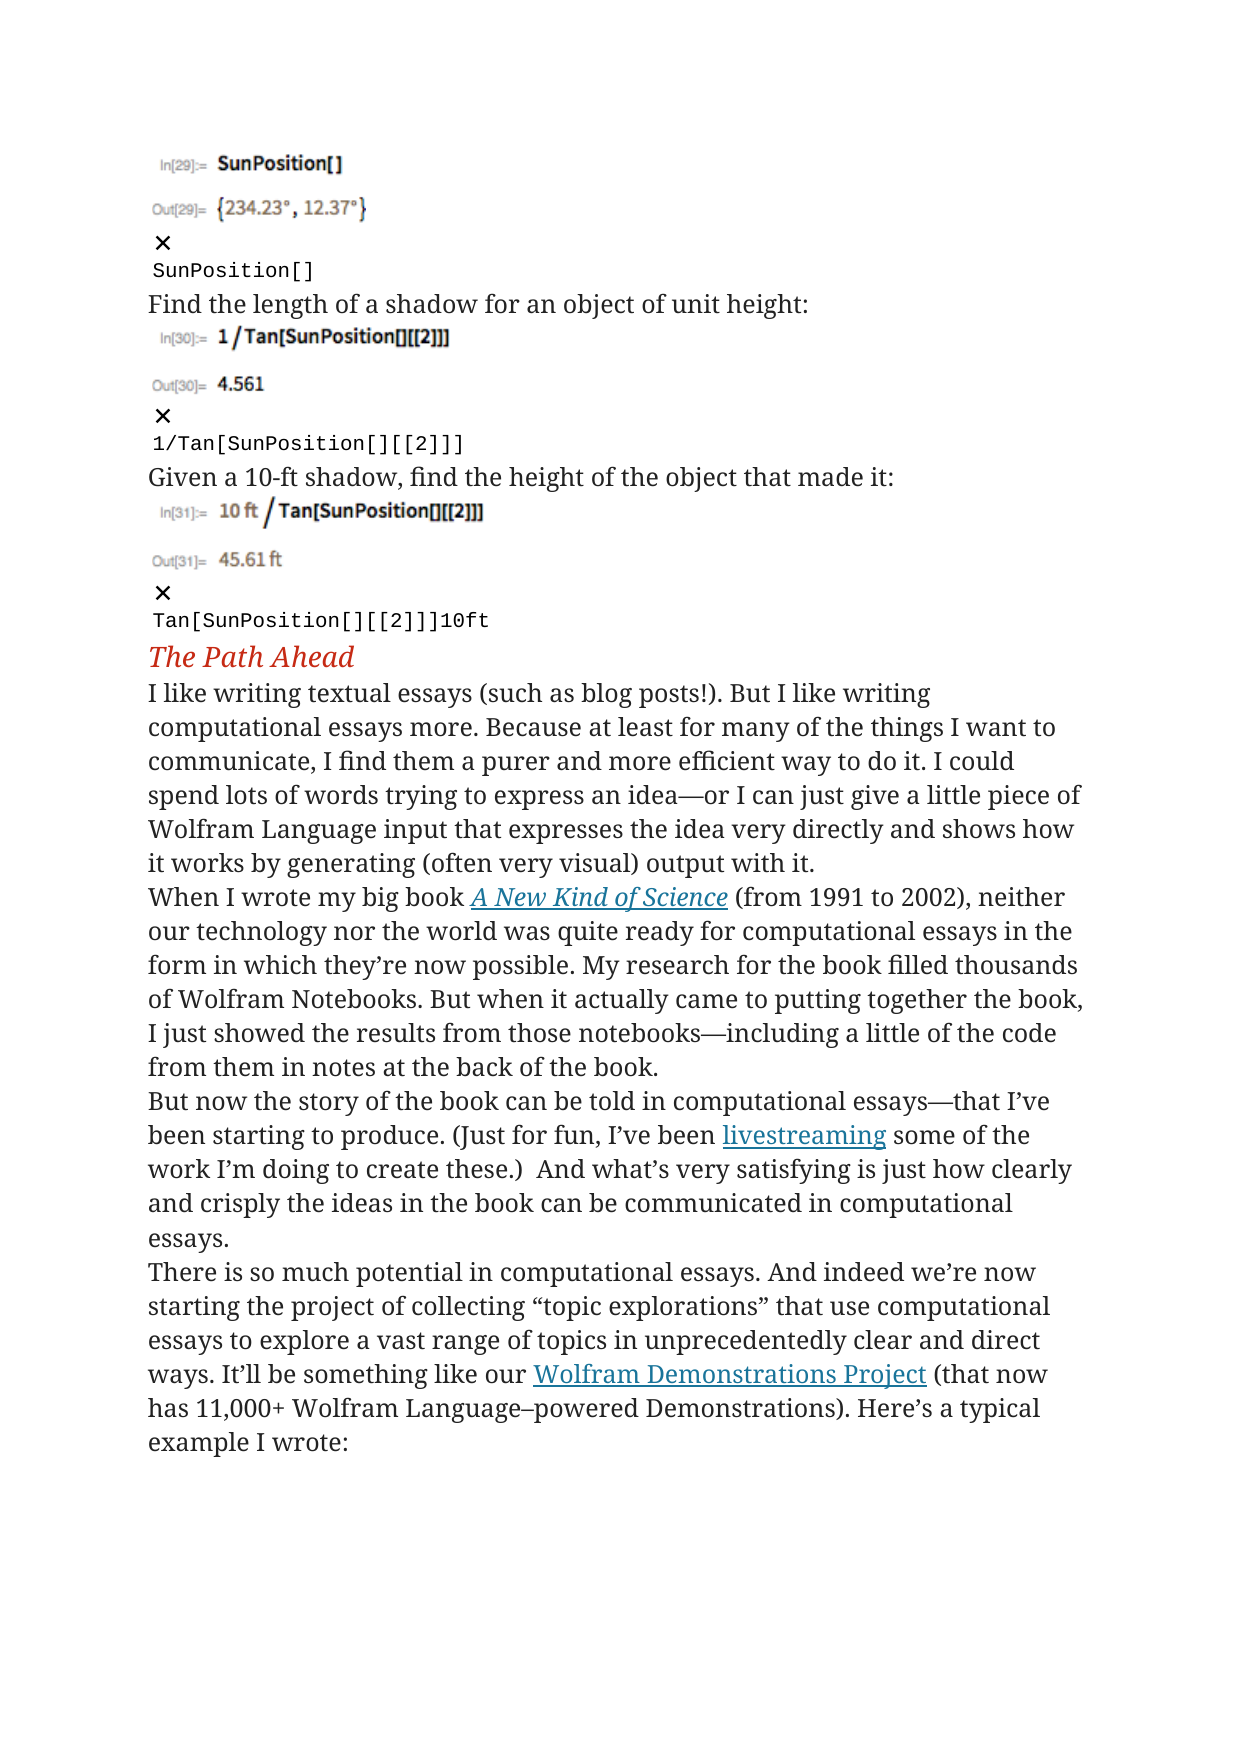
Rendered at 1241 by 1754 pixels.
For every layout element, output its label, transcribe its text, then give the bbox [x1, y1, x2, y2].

table_header ✕ Tan[SunPosition[][[2]]]10ft [146, 494, 502, 637]
text When I wrote my big book A New Kind of Science (from 1991 to 2002), neither our technology nor the world was quite ready for computational essays in the form in which they’re now possible. My research for the book filled thousands of Wolfram Notebooks. But when it actually came to putting together the book, I just showed the results from those notebooks—including a little of the code from them in notes at the back of the book. [148, 879, 1093, 1084]
picture [152, 323, 450, 399]
text Given a 10-ft shadow, find the height of the object that made it: [148, 459, 1093, 494]
table_header ✕ 1/Tan[SunPosition[][[2]]] [146, 321, 477, 459]
table_header ✕ SunPosition[] [146, 148, 378, 287]
picture [152, 496, 484, 576]
text There is so much potential in computational essays. And indeed we’re now starting the project of collecting “topic explorations” that use computational essays to explore a vast range of topics in unprecedentedly clear and direct ways. It’ll be something like our Wolfram Demonstrations Project (that now has 11,000+ Wolfram Language–powered Demonstrations). Here’s a typical example I wrote: [148, 1254, 1093, 1459]
text But now the story of the book can be told in computational essays—that I’ve been starting to produce. (Just for fun, I’ve been livestreaming some of the work I’m doing to create these.) And what’s very satisfying is just how clearly and crisply the ideas in the book can be communicated in computational essays. [148, 1084, 1093, 1254]
text The Path Ahead [148, 637, 1093, 675]
picture [152, 150, 366, 226]
text I like writing textual essays (such as blog posts!). But I like writing computational essays more. Because at least for many of the things I want to communicate, I find them a purer and more efficient way to do it. I could spend lots of words trying to express an idea—or I can just give a little piece of Wolfram Language input that expresses the idea very directly and shows how it works by generating (often very visual) output with it. [148, 675, 1093, 879]
text Find the length of a shadow for an object of unit height: [148, 287, 1093, 321]
